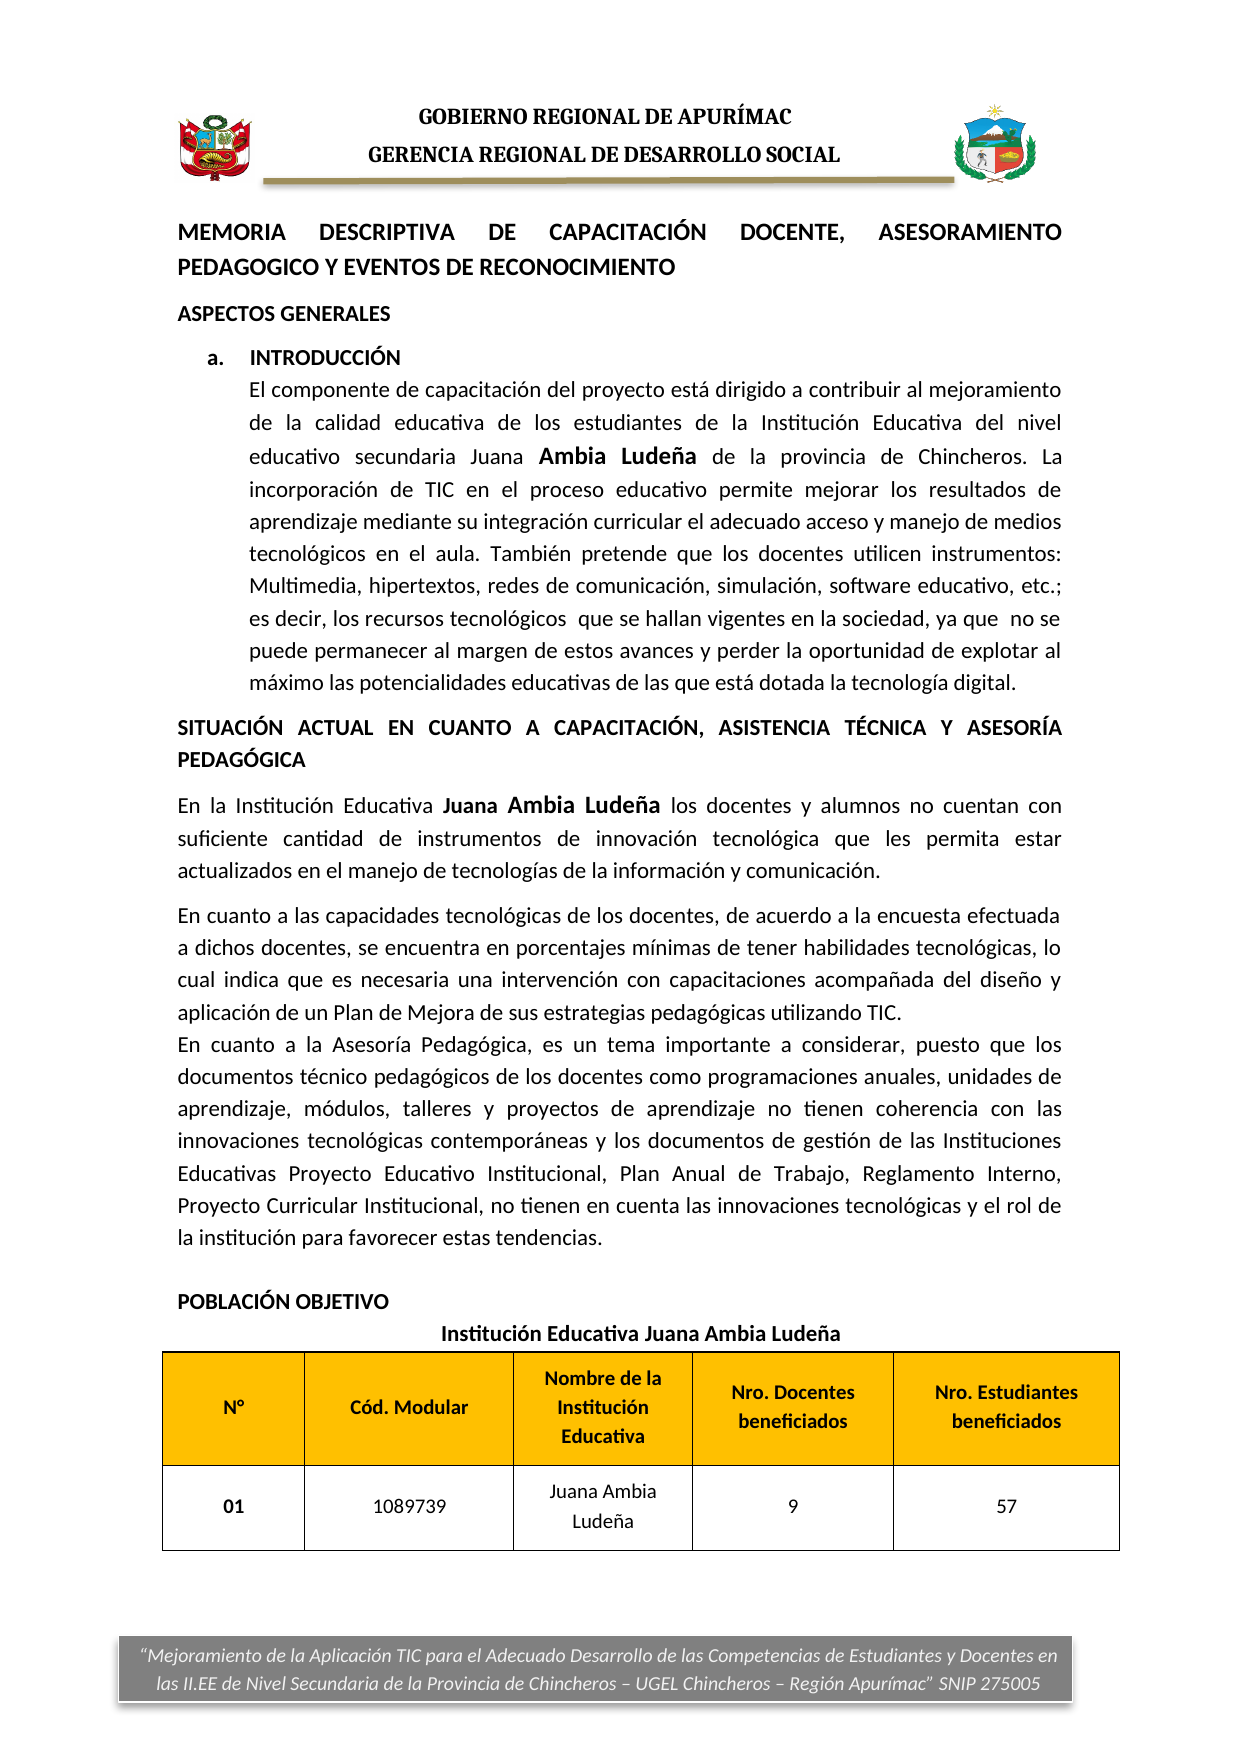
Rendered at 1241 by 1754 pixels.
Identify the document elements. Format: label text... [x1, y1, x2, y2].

table_cell 1089739 [305, 1466, 513, 1549]
picture [954, 103, 1036, 183]
table_cell Nro. Docentes beneficiados [693, 1353, 893, 1465]
text En cuanto a las capacidades tecnológicas de los docentes, de acuerdo a la encuesta efectuada a dichos docentes, se encuentra en porcentajes mínimas de tener habilidades tecnológicas, lo cual indica que es necesaria una intervención con capacitaciones acompañada del diseño y aplicación de un Plan de Mejora de sus estrategias pedagógicas utilizando TIC. [177, 901, 1063, 1026]
text En la Institución Educativa Juana Ambia Ludeña los docentes y alumnos no cuentan con suficiente cantidad de instrumentos de innovación tecnológica que les permita estar actualizados en el manejo de tecnologías de la información y comunicación. [177, 789, 1063, 884]
table_cell N° [163, 1353, 304, 1465]
text En cuanto a la Asesoría Pedagógica, es un tema importante a considerar, puesto que los documentos técnico pedagógicos de los docentes como programaciones anuales, unidades de aprendizaje, módulos, talleres y proyectos de aprendizaje no tienen coherencia con las innovaciones tecnológicas contemporáneas y los documentos de gestión de las Instituciones Educativas Proyecto Educativo Institucional, Plan Anual de Trabajo, Reglamento Interno, Proyecto Curricular Institucional, no tienen en cuenta las innovaciones tecnológicas y el rol de la institución para favorecer estas tendencias. [177, 1030, 1063, 1251]
table_header Institución Educativa Juana Ambia Ludeña [163, 1320, 1119, 1351]
table_cell Nombre de la Institución Educativa [514, 1353, 692, 1465]
list INTRODUCCIÓN [207, 343, 1063, 371]
table_cell 57 [894, 1466, 1119, 1549]
table_cell 01 [163, 1466, 304, 1549]
text MEMORIA DESCRIPTIVA DE CAPACITACIÓN DOCENTE, ASESORAMIENTO PEDAGOGICO Y EVENTOS DE RECONOCIMIENTO [177, 216, 1063, 282]
text ASPECTOS GENERALES [177, 299, 1063, 327]
picture [174, 113, 255, 183]
table_cell 9 [693, 1466, 893, 1549]
table_cell Nro. Estudiantes beneficiados [894, 1353, 1119, 1465]
list El componente de capacitación del proyecto está dirigido a contribuir al mejoramiento de la calidad educativa de los estudiantes de la Institución Educativa del nivel educativo secundaria Juana Ambia Ludeña de la provincia de Chincheros. La incorporación de TIC en el proceso educativo permite mejorar los resultados de aprendizaje mediante su integración curricular el adecuado acceso y manejo de medios tecnológicos en el aula. También pretende que los docentes utilicen instrumentos: Multimedia, hipertextos, redes de comunicación, simulación, software educativo, etc.; es decir, los recursos tecnológicos que se hallan vigentes en la sociedad, ya que no se puede permanecer al margen de estos avances y perder la oportunidad de explotar al máximo las potencialidades educativas de las que está dotada la tecnología digital. [249, 376, 1063, 696]
text SITUACIÓN ACTUAL EN CUANTO A CAPACITACIÓN, ASISTENCIA TÉCNICA Y ASESORÍA PEDAGÓGICA [177, 713, 1063, 773]
text POBLACIÓN OBJETIVO [177, 1287, 1063, 1315]
table_cell Juana Ambia Ludeña [514, 1466, 692, 1549]
table_cell Cód. Modular [305, 1353, 513, 1465]
